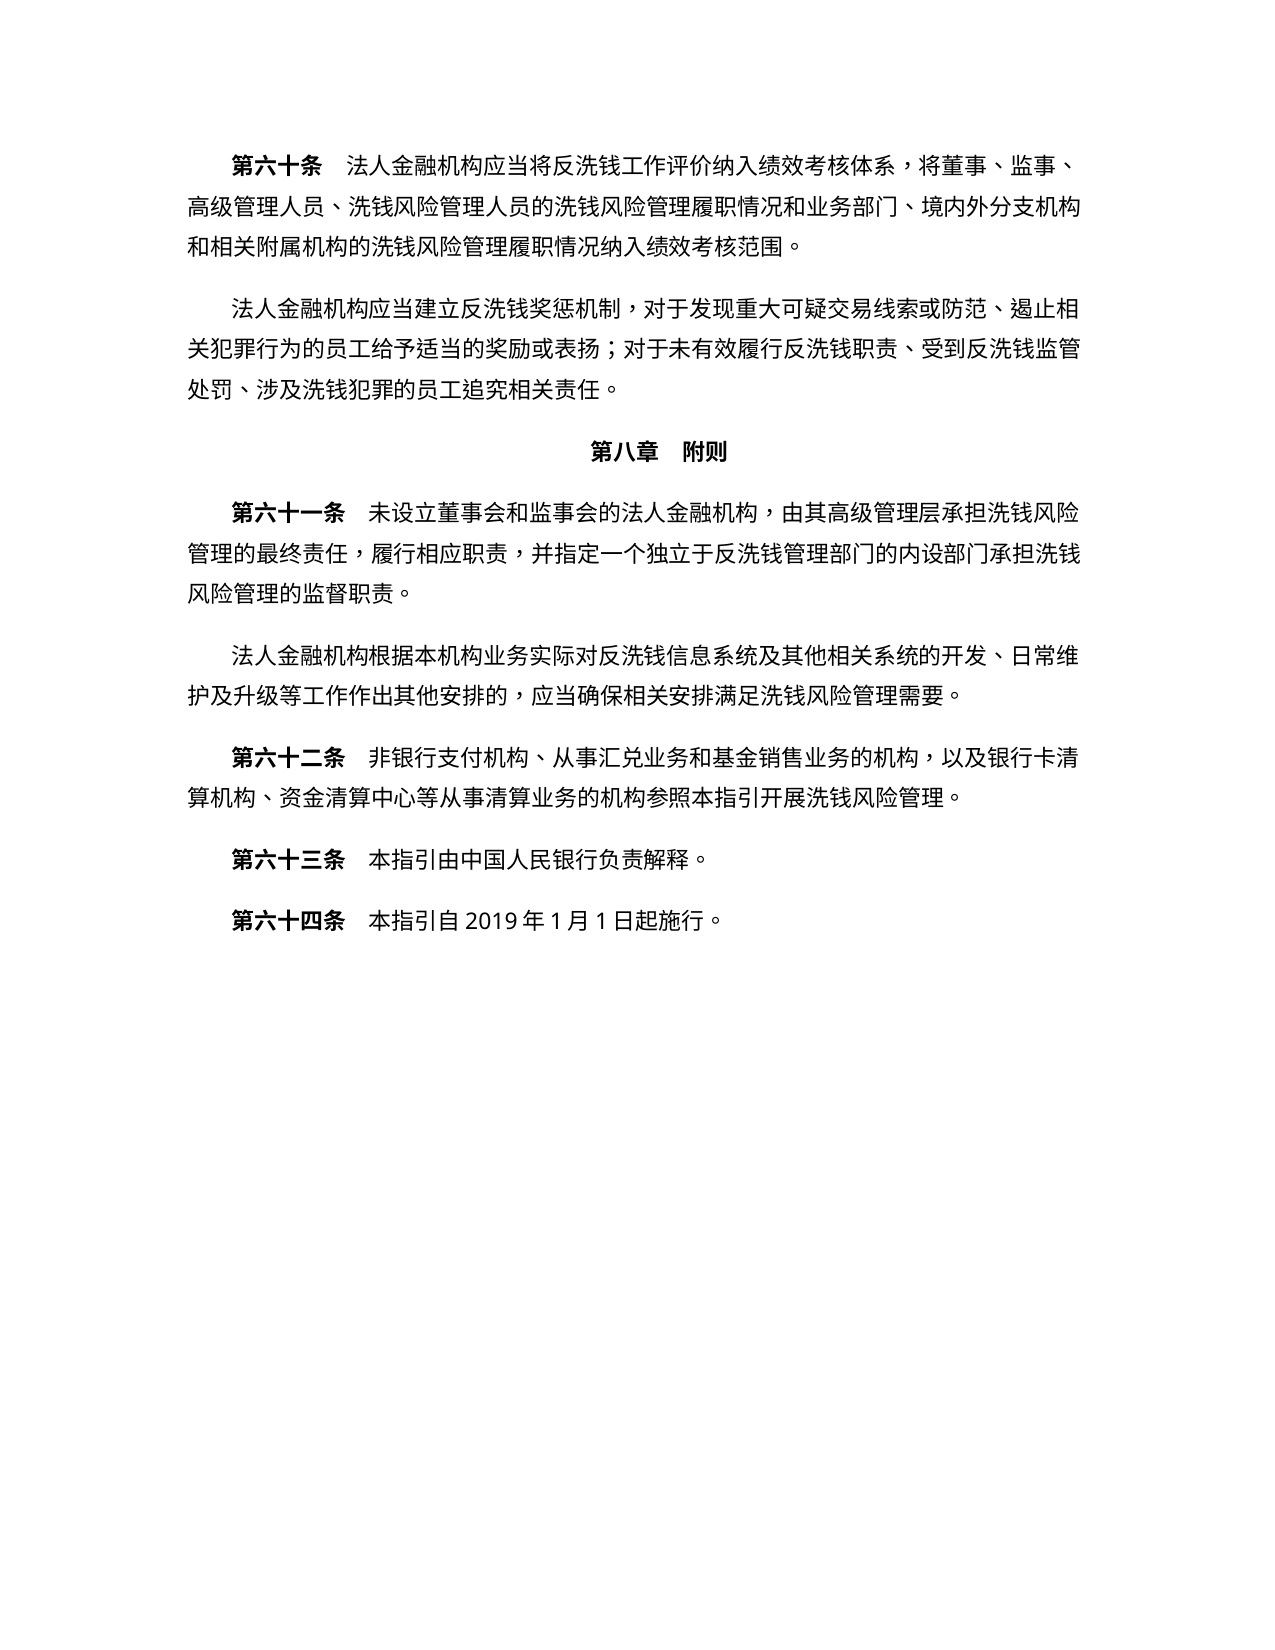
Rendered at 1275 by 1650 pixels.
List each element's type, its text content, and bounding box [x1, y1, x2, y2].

text 第六十四条 本指引自2019年1月1日起施行。 [187, 905, 1087, 936]
text 第六十条 法人金融机构应当将反洗钱工作评价纳入绩效考核体系，将董事、监事、高级管理人员、洗钱风险管理人员的洗钱风险管理履职情况和业务部门、境内外分支机构和相关附属机构的洗钱风险管理履职情况纳入绩效考核范围。 [187, 150, 1087, 262]
text 法人金融机构根据本机构业务实际对反洗钱信息系统及其他相关系统的开发、日常维护及升级等工作作出其他安排的，应当确保相关安排满足洗钱风险管理需要。 [187, 639, 1087, 711]
text 法人金融机构应当建立反洗钱奖惩机制，对于发现重大可疑交易线索或防范、遏止相关犯罪行为的员工给予适当的奖励或表扬；对于未有效履行反洗钱职责、受到反洗钱监管处罚、涉及洗钱犯罪的员工追究相关责任。 [187, 293, 1087, 405]
text 第六十三条 本指引由中国人民银行负责解释。 [187, 844, 1087, 875]
text 第六十二条 非银行支付机构、从事汇兑业务和基金销售业务的机构，以及银行卡清算机构、资金清算中心等从事清算业务的机构参照本指引开展洗钱风险管理。 [187, 742, 1087, 813]
text 第八章 附则 [187, 435, 1087, 467]
text 第六十一条 未设立董事会和监事会的法人金融机构，由其高级管理层承担洗钱风险管理的最终责任，履行相应职责，并指定一个独立于反洗钱管理部门的内设部门承担洗钱风险管理的监督职责。 [187, 497, 1087, 609]
